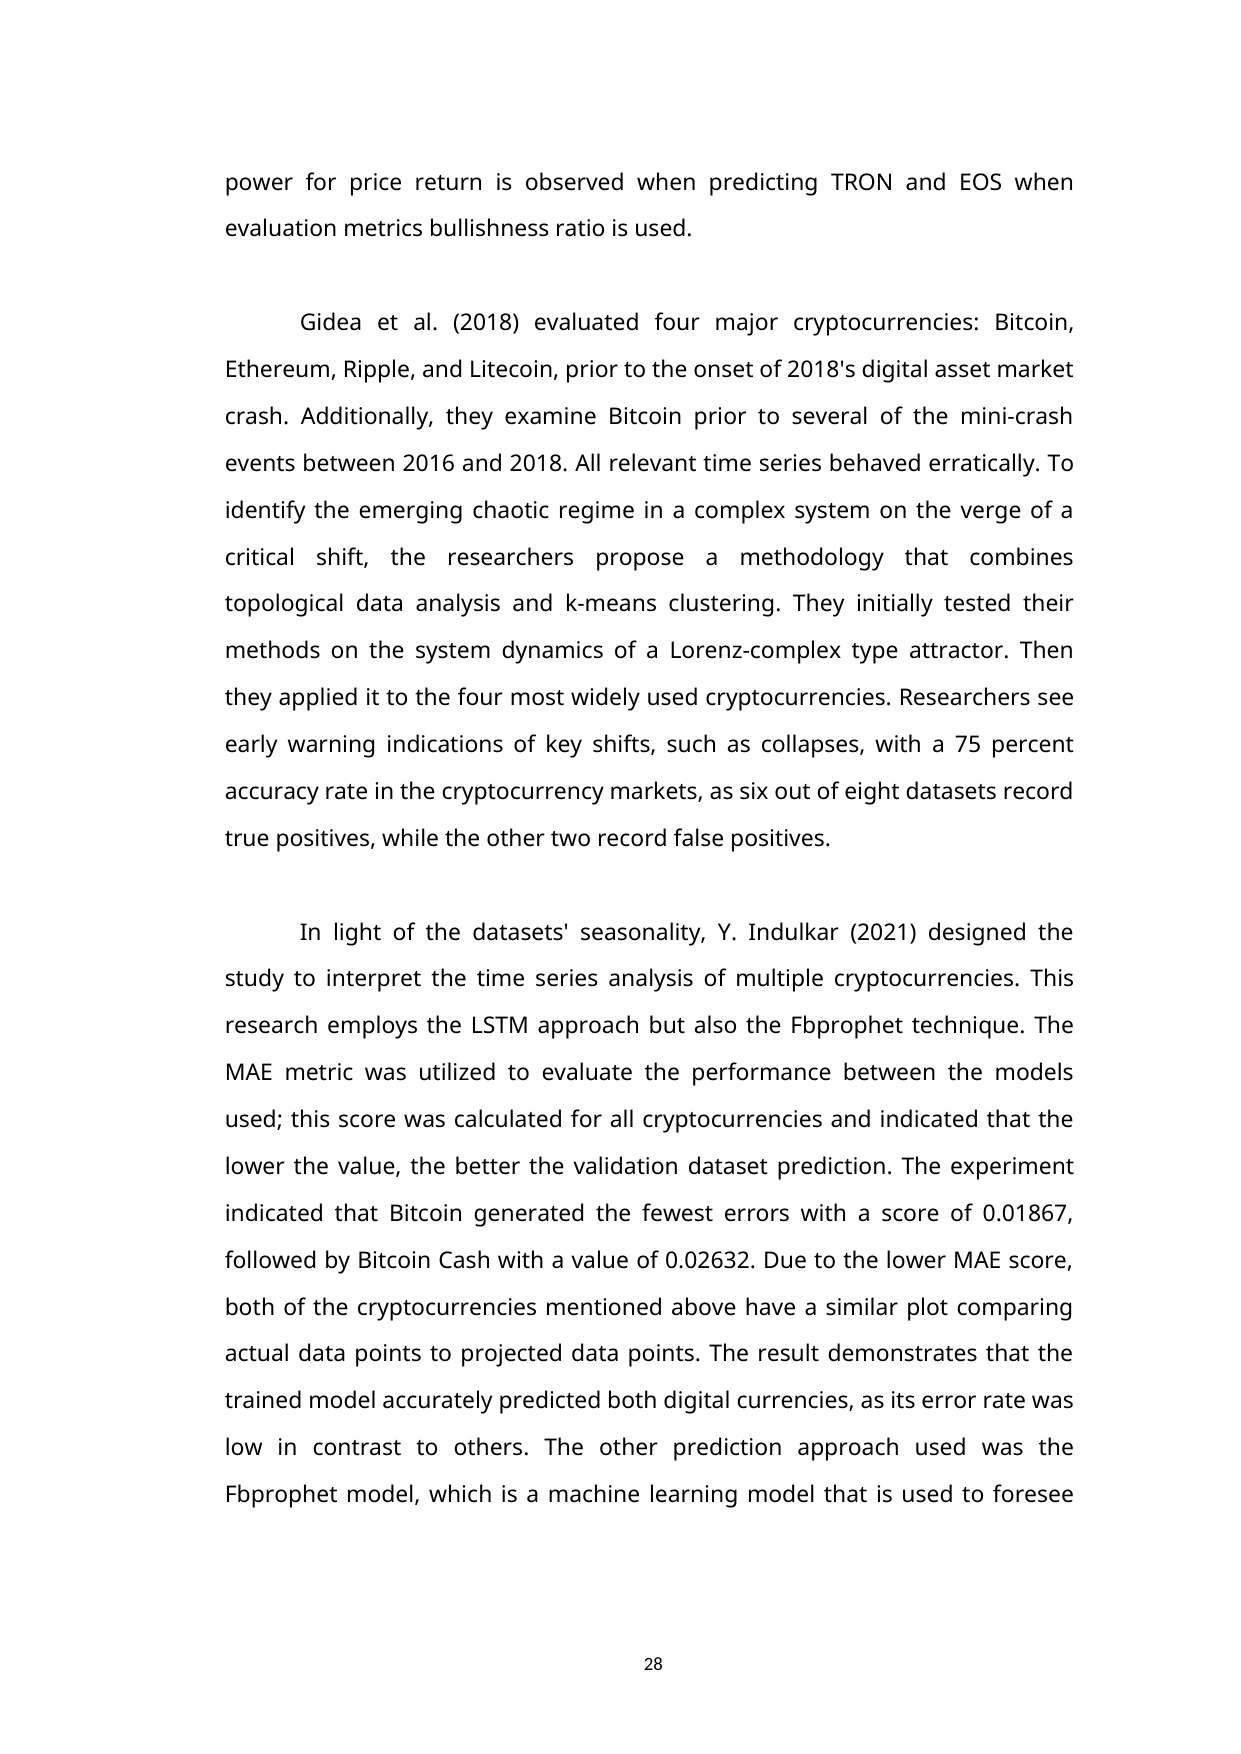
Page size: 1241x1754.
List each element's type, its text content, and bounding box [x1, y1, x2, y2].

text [224, 915, 1075, 1509]
text Gidea et al. (2018) evaluated four major cryptocurrencies: Bitcoin, Ethereum, Ripple, and Litecoin, prior to the onset of 2018's digital asset market crash. Additionally, they examine Bitcoin prior to several of the mini-crash events between 2016 and 2018. All relevant time series behaved erratically. To identify the emerging chaotic regime in a complex system on the verge of a critical shift, the researchers propose a methodology that combines topological data analysis and k-means clustering. They initially tested their methods on the system dynamics of a Lorenz-complex type attractor. Then they applied it to the four most widely used cryptocurrencies. Researchers see early warning indications of key shifts, such as collapses, with a 75 percent accuracy rate in the cryptocurrency markets, as six out of eight datasets record true positives, while the other two record false positives. [224, 306, 1075, 853]
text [224, 165, 1075, 243]
